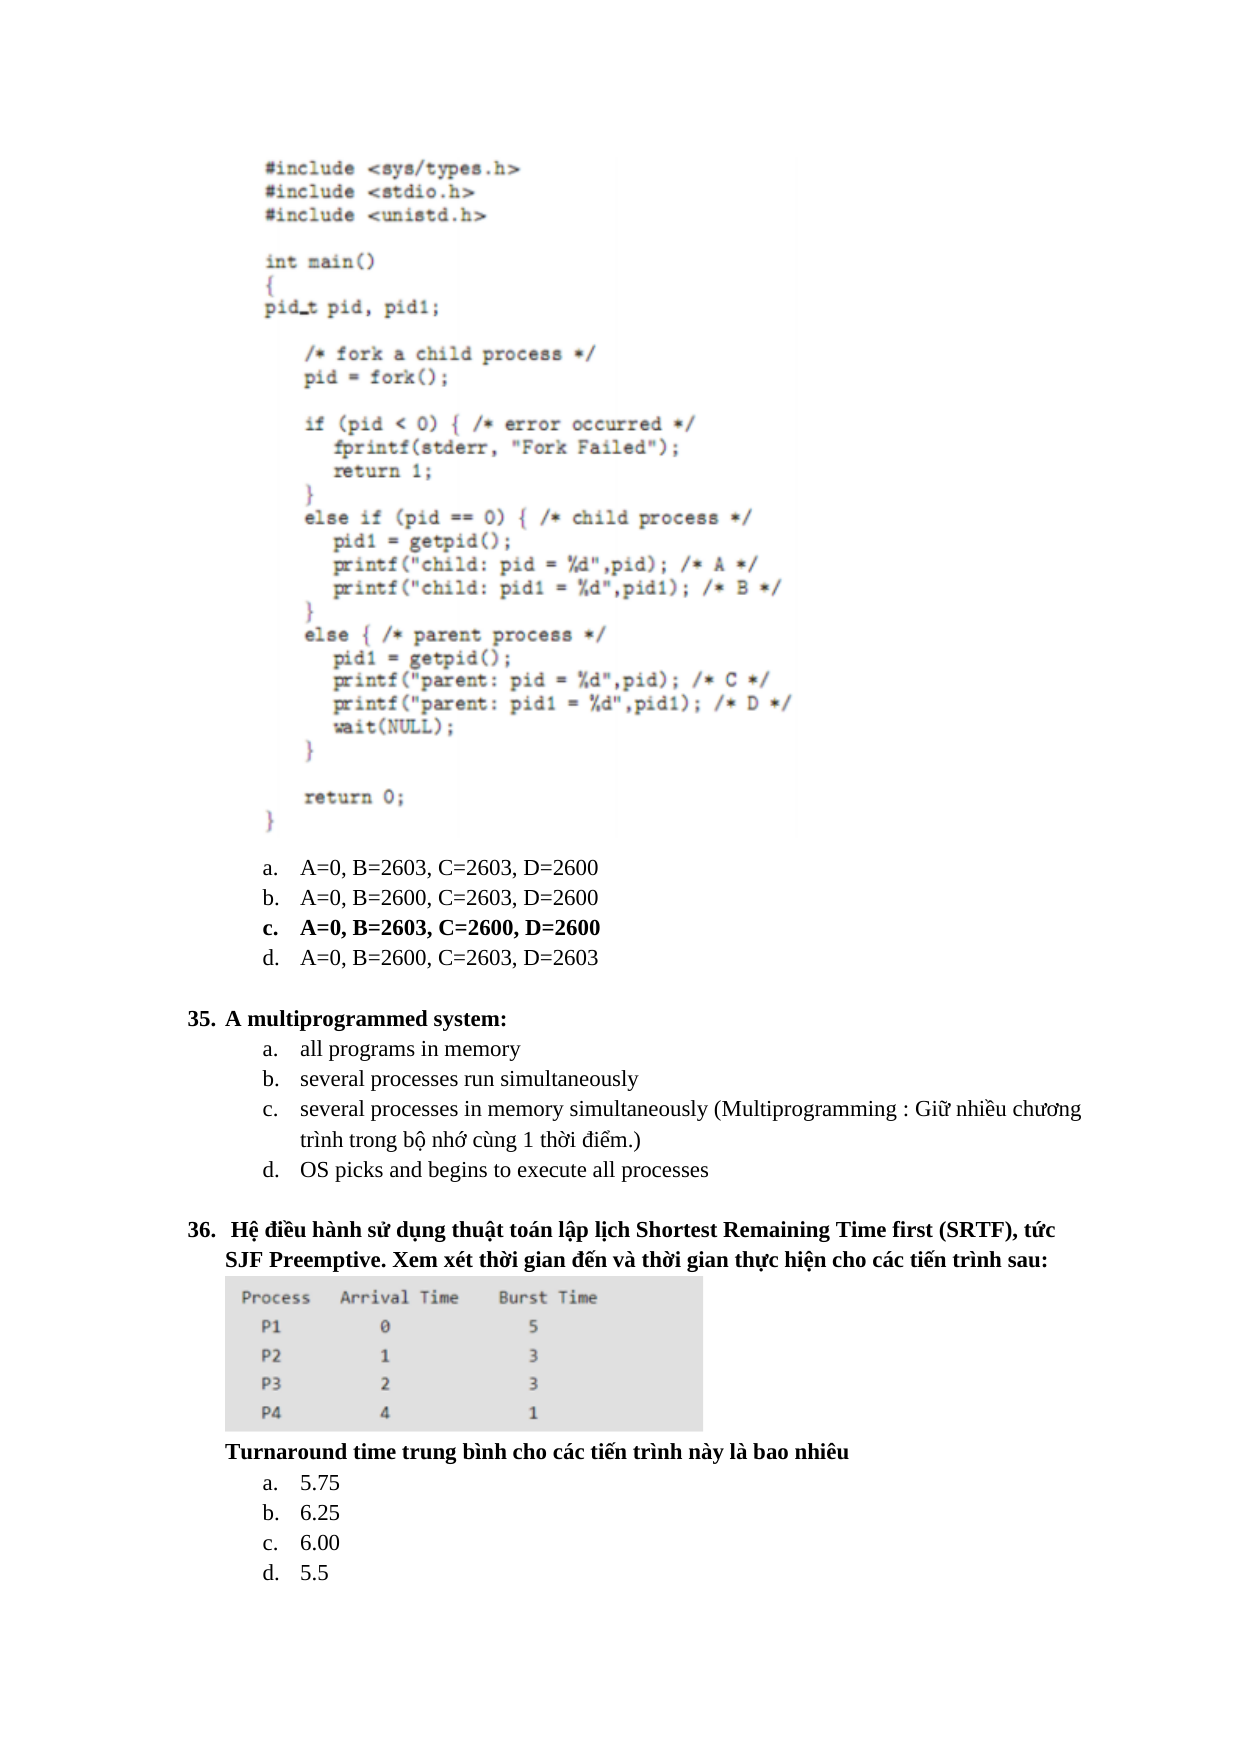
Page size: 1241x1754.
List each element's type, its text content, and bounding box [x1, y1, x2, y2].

text Turnaround time trung bình cho các tiến trình này là bao nhiêu [225, 1438, 1090, 1465]
picture [225, 1276, 704, 1435]
list A=0, B=2603, C=2600, D=2600 [262, 914, 1090, 941]
list A multiprogrammed system: [187, 1005, 1090, 1031]
list several processes in memory simultaneously (Multiprogramming : Giữ nhiều chương trình trong bộ nhớ cùng 1 thời điểm.) [262, 1096, 1090, 1152]
list A=0, B=2600, C=2603, D=2603 [262, 944, 1090, 971]
list A=0, B=2600, C=2603, D=2600 [262, 884, 1090, 910]
list Hệ điều hành sử dụng thuật toán lập lịch Shortest Remaining Time first (SRTF), tức SJF Preemptive. Xem xét thời gian đến và thời gian thực hiện cho các tiến trình sau: [187, 1216, 1090, 1273]
list 6.00 [262, 1529, 1090, 1555]
list 5.75 [262, 1469, 1090, 1495]
list A=0, B=2603, C=2603, D=2600 [262, 854, 1090, 880]
list 5.5 [262, 1559, 1090, 1586]
picture [225, 150, 849, 850]
list 6.25 [262, 1499, 1090, 1525]
list all programs in memory [262, 1035, 1090, 1061]
list OS picks and begins to execute all processes [262, 1156, 1090, 1182]
list several processes run simultaneously [262, 1065, 1090, 1092]
